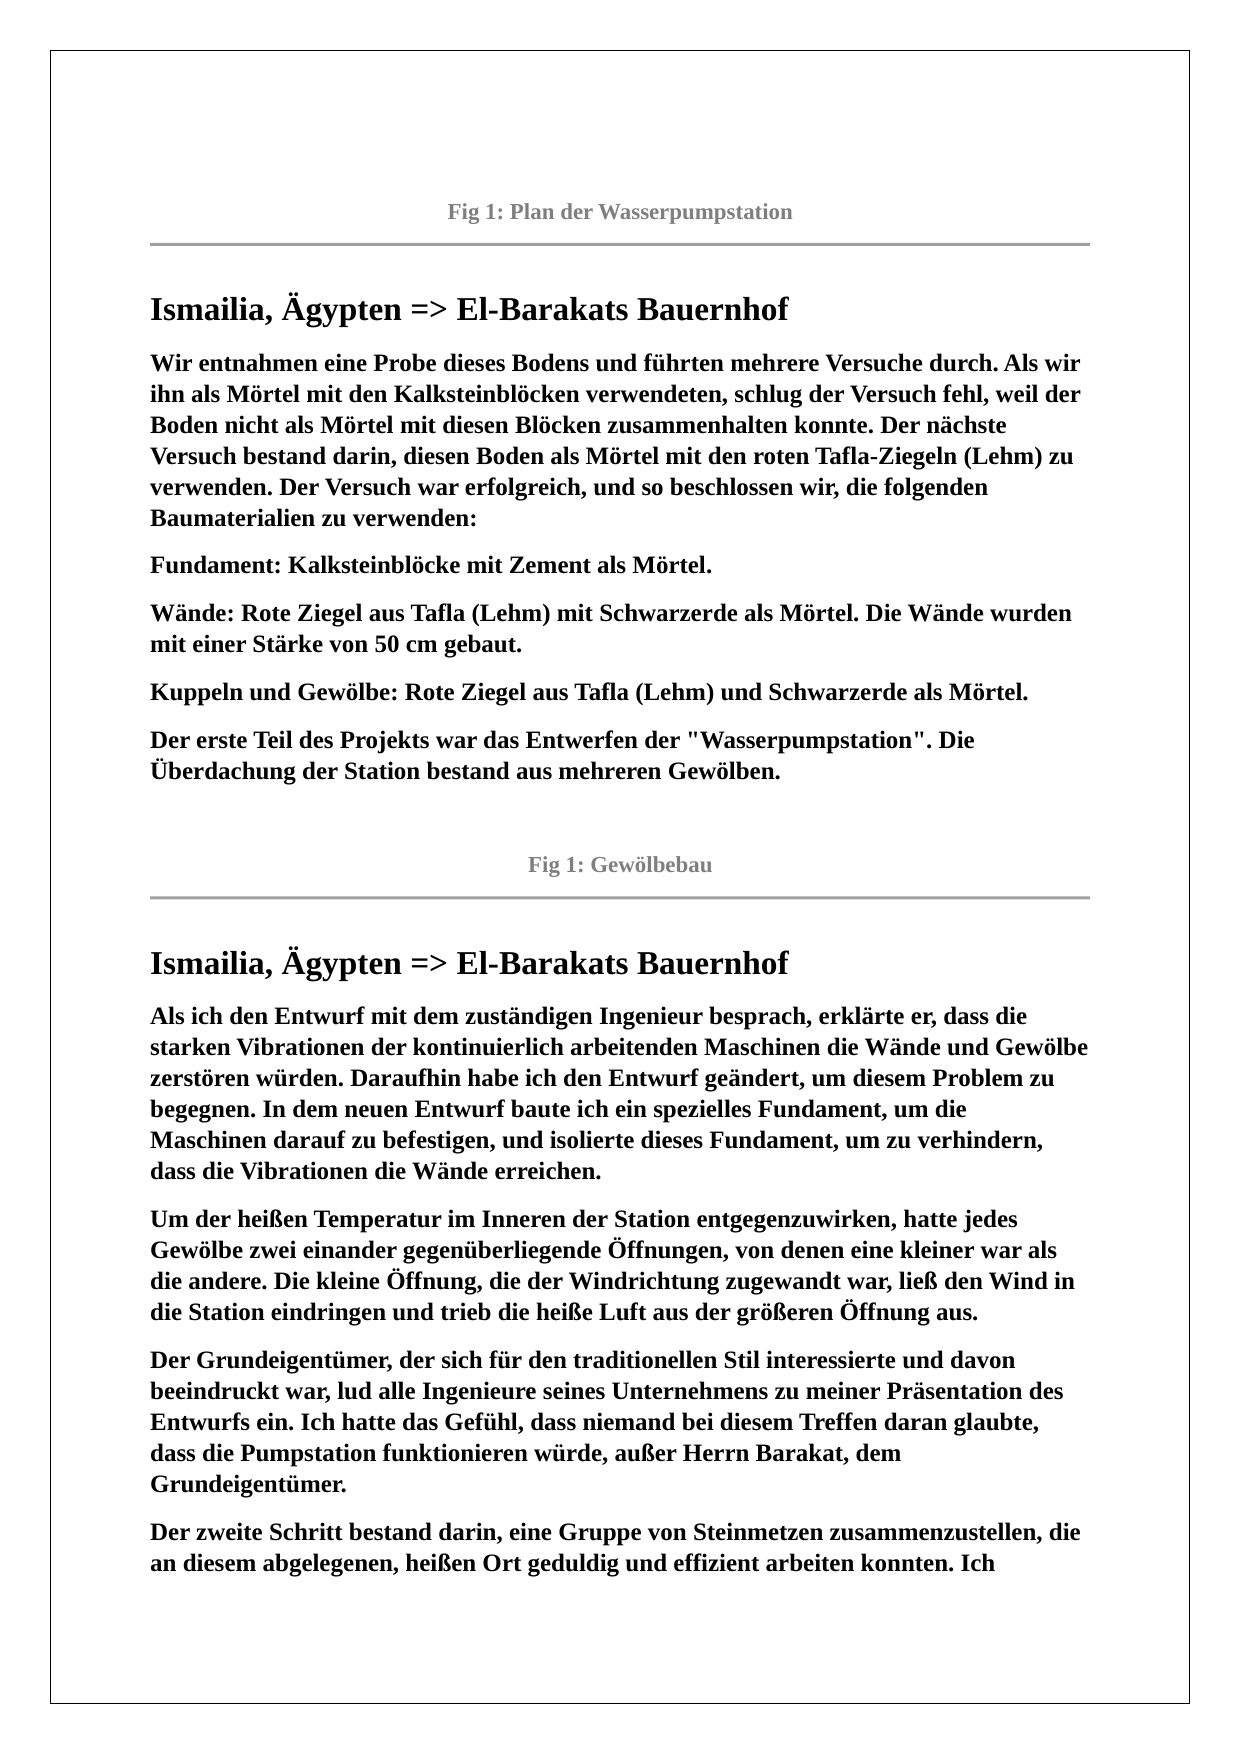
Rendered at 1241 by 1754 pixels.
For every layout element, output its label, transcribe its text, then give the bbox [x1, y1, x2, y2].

text Der erste Teil des Projekts war das Entwerfen der "Wasserpumpstation". Die Überdachung der Station bestand aus mehreren Gewölben. [150, 725, 1090, 784]
text Fig 1: Gewölbebau [150, 851, 1090, 878]
text Um der heißen Temperatur im Inneren der Station entgegenzuwirken, hatte jedes Gewölbe zwei einander gegenüberliegende Öffnungen, von denen eine kleiner war als die andere. Die kleine Öffnung, die der Windrichtung zugewandt war, ließ den Wind in die Station eindringen und trieb die heiße Luft aus der größeren Öffnung aus. [150, 1204, 1090, 1326]
text Wir entnahmen eine Probe dieses Bodens und führten mehrere Versuche durch. Als wir ihn als Mörtel mit den Kalksteinblöcken verwendeten, schlug der Versuch fehl, weil der Boden nicht als Mörtel mit diesen Blöcken zusammenhalten konnte. Der nächste Versuch bestand darin, diesen Boden als Mörtel mit den roten Tafla-Ziegeln (Lehm) zu verwenden. Der Versuch war erfolgreich, und so beschlossen wir, die folgenden Baumaterialien zu verwenden: [150, 348, 1090, 532]
text Kuppeln und Gewölbe: Rote Ziegel aus Tafla (Lehm) und Schwarzerde als Mörtel. [150, 677, 1090, 706]
text Fundament: Kalksteinblöcke mit Zement als Mörtel. [150, 551, 1090, 579]
text Ismailia, Ägypten => El-Barakats Bauernhof [150, 290, 1090, 328]
text Fig 1: Plan der Wasserpumpstation [150, 198, 1090, 224]
text Der Grundeigentümer, der sich für den traditionellen Stil interessierte und davon beeindruckt war, lud alle Ingenieure seines Unternehmens zu meiner Präsentation des Entwurfs ein. Ich hatte das Gefühl, dass niemand bei diesem Treffen daran glaubte, dass die Pumpstation funktionieren würde, außer Herrn Barakat, dem Grundeigentümer. [150, 1345, 1090, 1498]
text Als ich den Entwurf mit dem zuständigen Ingenieur besprach, erklärte er, dass die starken Vibrationen der kontinuierlich arbeitenden Maschinen die Wände und Gewölbe zerstören würden. Daraufhin habe ich den Entwurf geändert, um diesem Problem zu begegnen. In dem neuen Entwurf baute ich ein spezielles Fundament, um die Maschinen darauf zu befestigen, und isolierte dieses Fundament, um zu verhindern, dass die Vibrationen die Wände erreichen. [150, 1001, 1090, 1185]
text Ismailia, Ägypten => El-Barakats Bauernhof [150, 943, 1090, 982]
text Wände: Rote Ziegel aus Tafla (Lehm) mit Schwarzerde als Mörtel. Die Wände wurden mit einer Stärke von 50 cm gebaut. [150, 598, 1090, 658]
